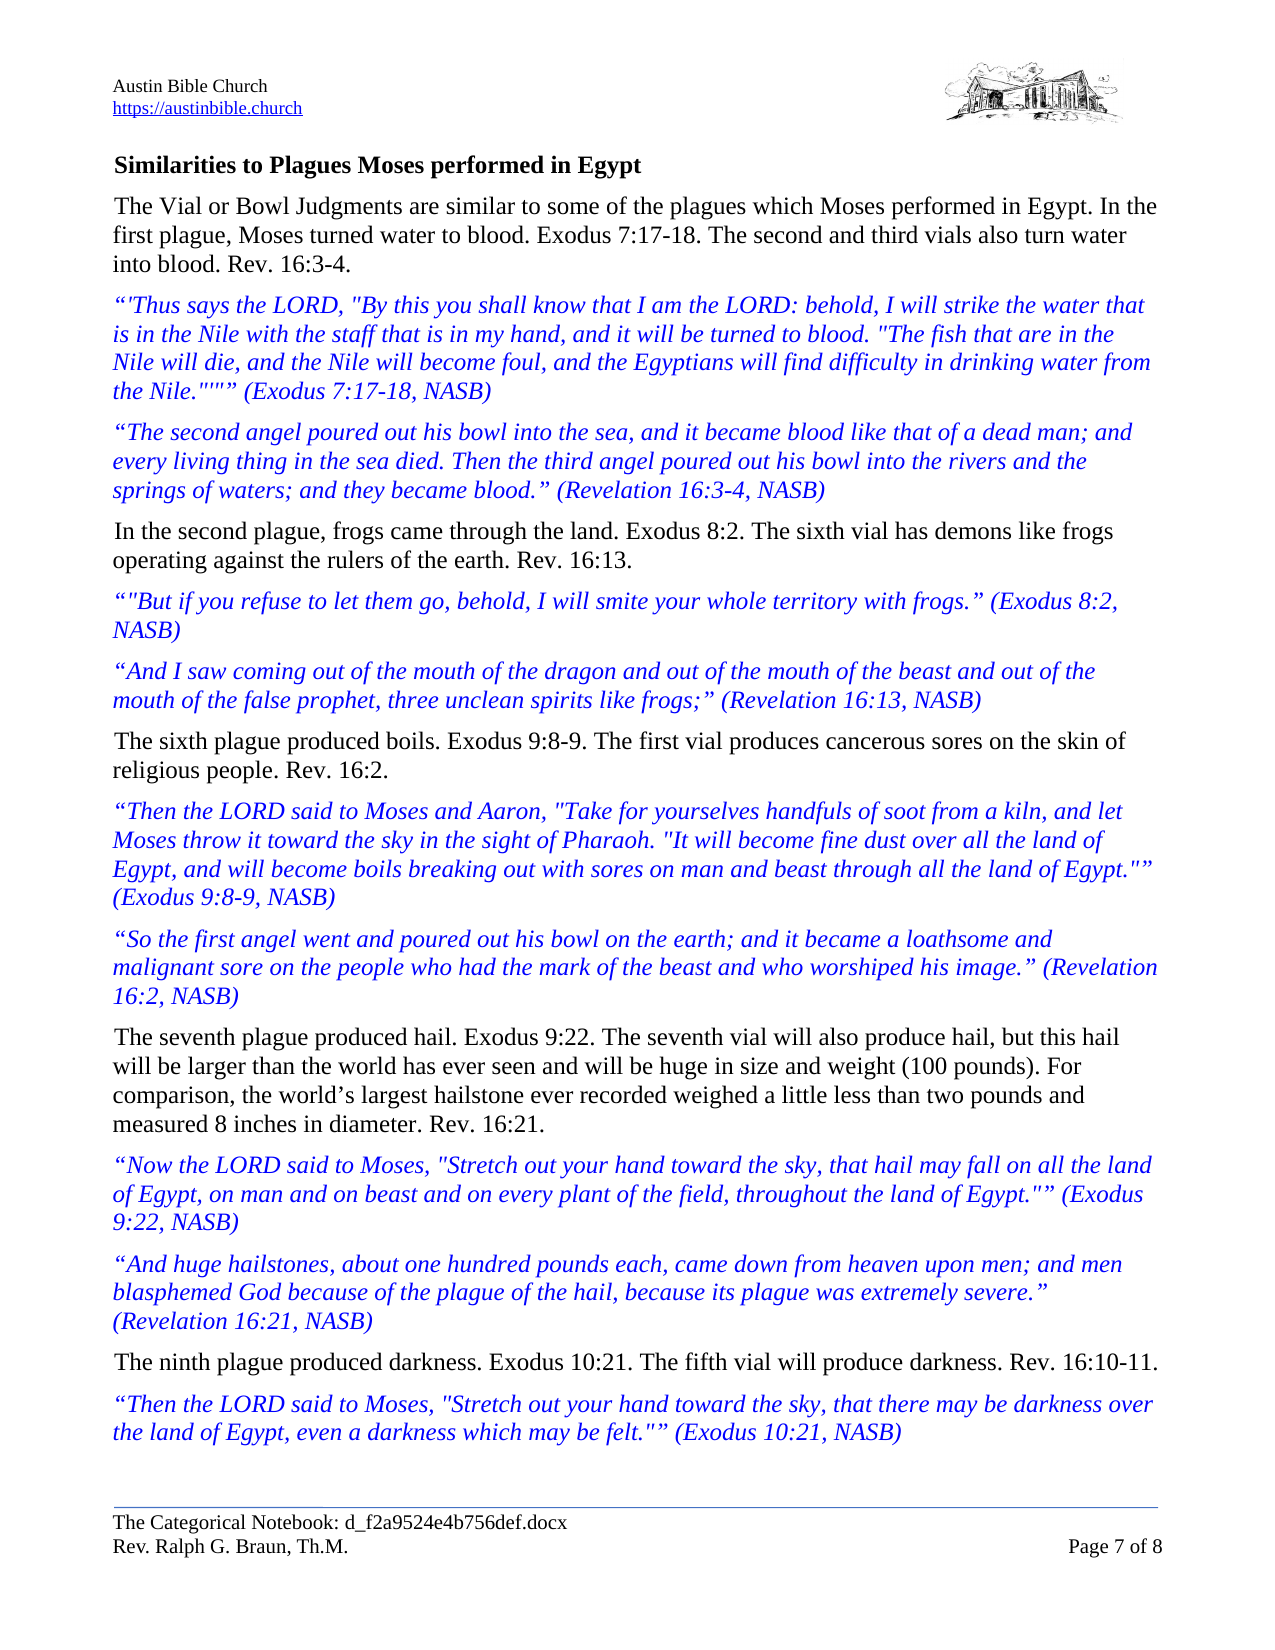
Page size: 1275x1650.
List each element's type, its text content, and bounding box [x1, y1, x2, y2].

text “So the first angel went and poured out his bowl on the earth; and it became a loathsome and malignant sore on the people who had the mark of the beast and who worshiped his image.” (Revelation 16:2, NASB) [112, 924, 1162, 1010]
text “And huge hailstones, about one hundred pounds each, came down from heaven upon men; and men blasphemed God because of the plague of the hail, because its plague was extremely severe.” (Revelation 16:21, NASB) [112, 1249, 1162, 1335]
text “"But if you refuse to let them go, behold, I will smite your whole territory with frogs.” (Exodus 8:2, NASB) [112, 586, 1162, 644]
text In the second plague, frogs came through the land. Exodus 8:2. The sixth vial has demons like frogs operating against the rulers of the earth. Rev. 16:13. [112, 516, 1162, 574]
text The sixth plague produced boils. Exodus 9:8-9. The first vial produces cancerous sores on the skin of religious people. Rev. 16:2. [112, 726, 1162, 784]
text The ninth plague produced darkness. Exodus 10:21. The fifth vial will produce darkness. Rev. 16:10-11. [112, 1347, 1162, 1376]
text “The second angel poured out his bowl into the sea, and it became blood like that of a dead man; and every living thing in the sea died. Then the third angel poured out his bowl into the rivers and the springs of waters; and they became blood.” (Revelation 16:3-4, NASB) [112, 417, 1162, 504]
text The Vial or Bowl Judgments are similar to some of the plagues which Moses performed in Egypt. In the first plague, Moses turned water to blood. Exodus 7:17-18. The second and third vials also turn water into blood. Rev. 16:3-4. [112, 191, 1162, 277]
text “Now the LORD said to Moses, "Stretch out your hand toward the sky, that hail may fall on all the land of Egypt, on man and on beast and on every plant of the field, throughout the land of Egypt."” (Exodus 9:22, NASB) [112, 1150, 1162, 1236]
text Similarities to Plagues Moses performed in Egypt [112, 150, 1162, 179]
text “'Thus says the LORD, "By this you shall know that I am the LORD: behold, I will strike the water that is in the Nile with the staff that is in my hand, and it will be turned to blood. "The fish that are in the Nile will die, and the Nile will become foul, and the Egyptians will find difficulty in drinking water from the Nile."'"” (Exodus 7:17-18, NASB) [112, 290, 1162, 405]
text “And I saw coming out of the mouth of the dragon and out of the mouth of the beast and out of the mouth of the false prophet, three unclean spirits like frogs;” (Revelation 16:13, NASB) [112, 656, 1162, 714]
text “Then the LORD said to Moses and Aaron, "Take for yourselves handfuls of soot from a kiln, and let Moses throw it toward the sky in the sight of Pharaoh. "It will become fine dust over all the land of Egypt, and will become boils breaking out with sores on man and beast through all the land of Egypt."” (Exodus 9:8-9, NASB) [112, 796, 1162, 911]
picture [944, 58, 1124, 125]
text The seventh plague produced hail. Exodus 9:22. The seventh vial will also produce hail, but this hail will be larger than the world has ever seen and will be huge in size and weight (100 pounds). For comparison, the world’s largest hailstone ever recorded weighed a little less than two pounds and measured 8 inches in diameter. Rev. 16:21. [112, 1022, 1162, 1137]
